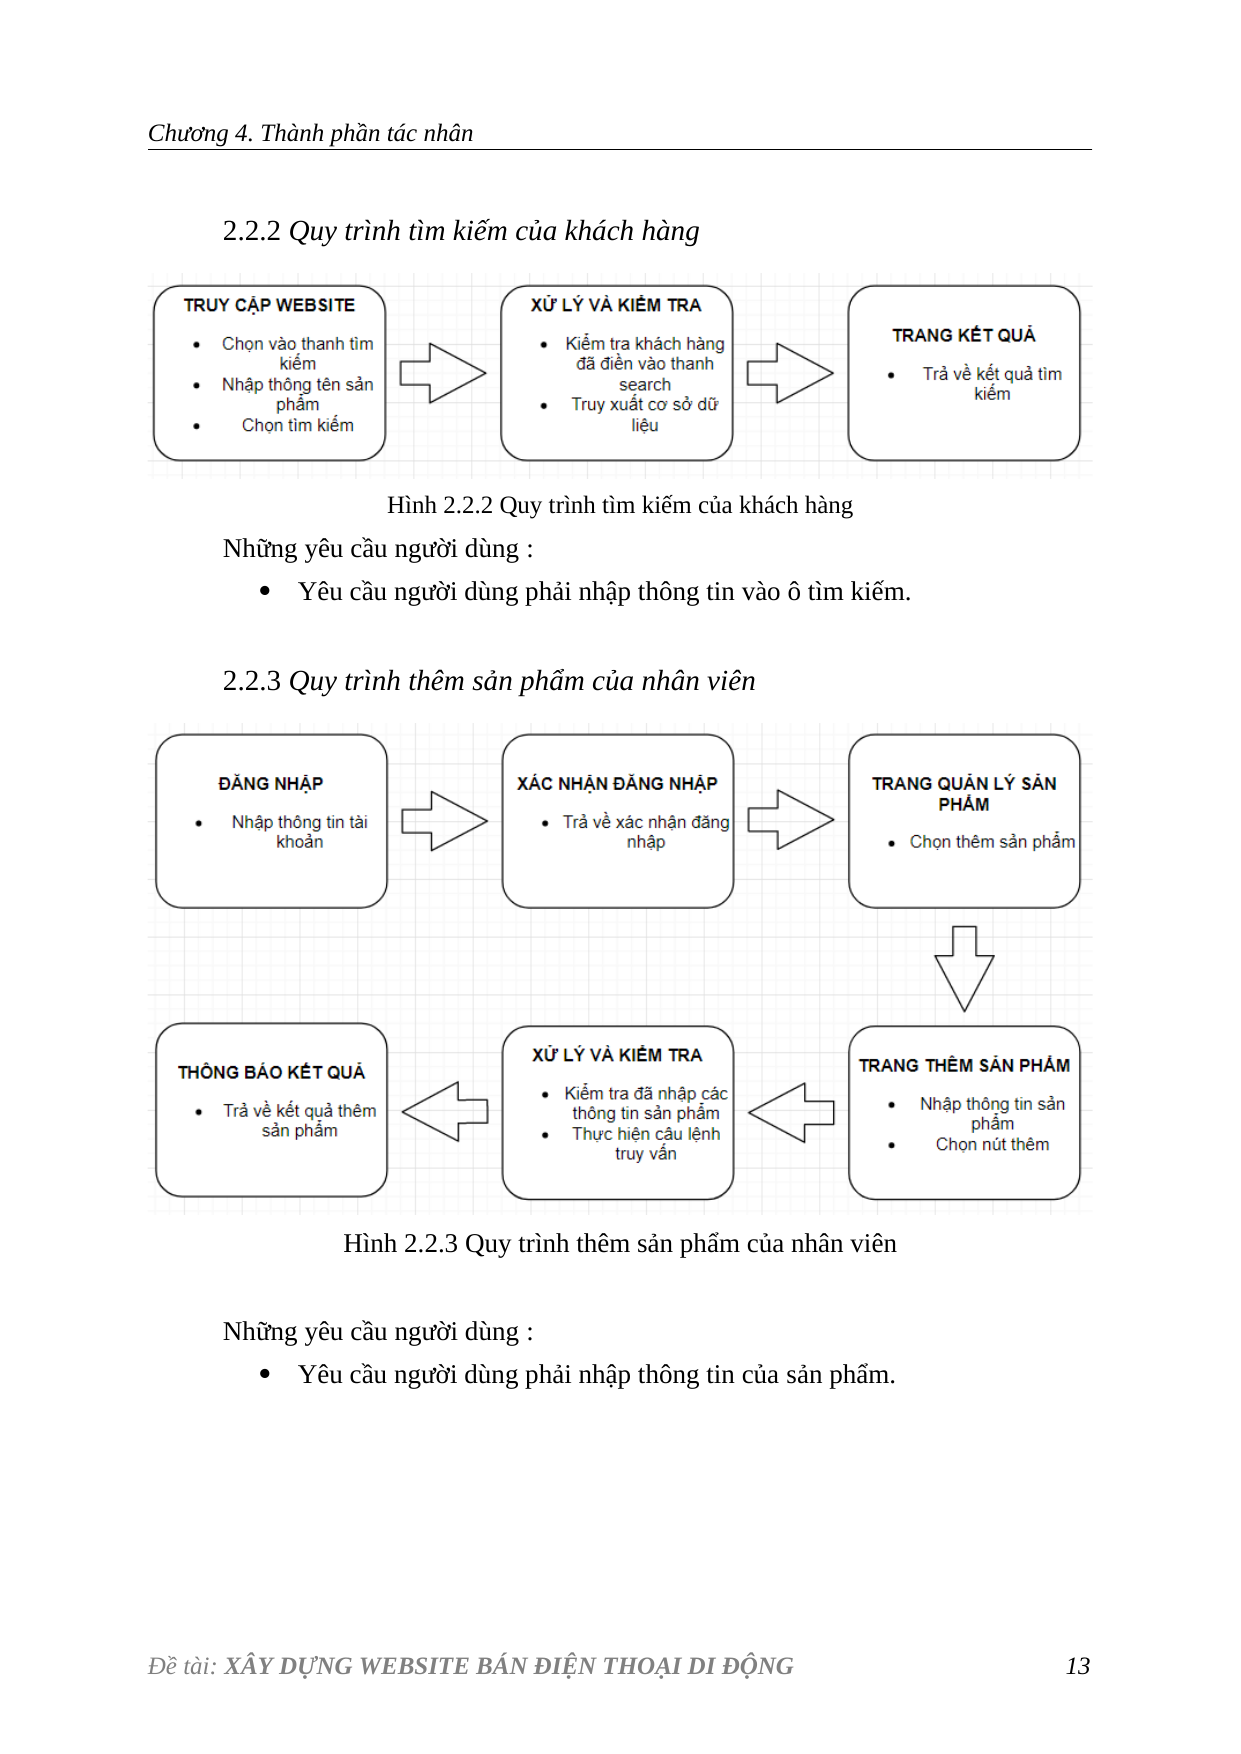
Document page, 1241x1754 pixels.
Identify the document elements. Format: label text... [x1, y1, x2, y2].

text Hình 2.2.2 Quy trình tìm kiếm của khách hàng [148, 491, 1092, 519]
picture [147, 273, 1093, 479]
list Yêu cầu người dùng phải nhập thông tin vào ô tìm kiếm. [260, 576, 1092, 607]
text Những yêu cầu người dùng : [223, 532, 1092, 563]
text Hình 2.2.3 Quy trình thêm sản phẩm của nhân viên [148, 1227, 1092, 1258]
subtitle Quy trình thêm sản phẩm của nhân viên [223, 657, 1092, 698]
text Những yêu cầu người dùng : [223, 1315, 1092, 1346]
picture [147, 723, 1093, 1215]
list Yêu cầu người dùng phải nhập thông tin của sản phẩm. [260, 1358, 1092, 1389]
subtitle Quy trình tìm kiếm của khách hàng [223, 207, 1092, 248]
